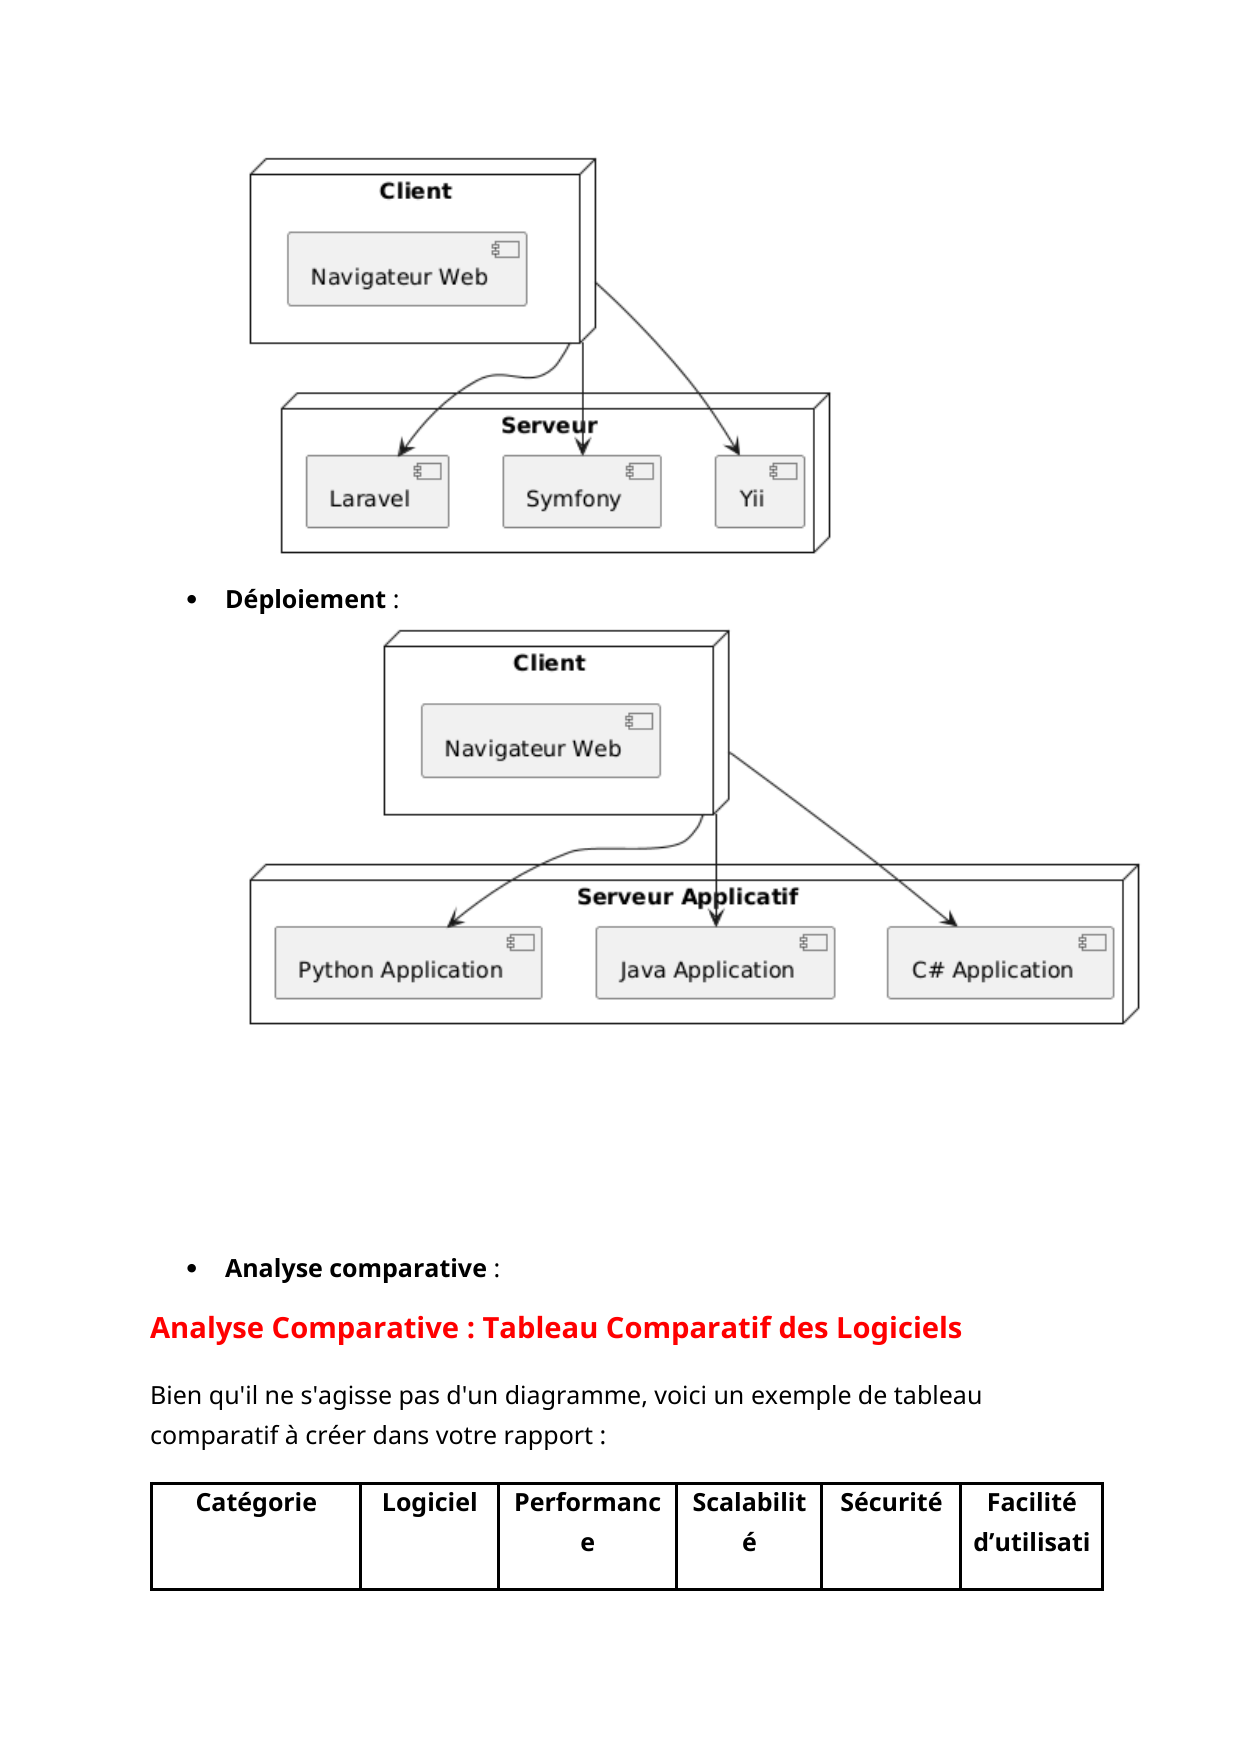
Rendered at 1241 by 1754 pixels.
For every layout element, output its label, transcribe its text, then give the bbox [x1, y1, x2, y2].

table_header Scalabilité [678, 1485, 820, 1588]
picture [225, 150, 854, 577]
table_header Performance [500, 1485, 675, 1588]
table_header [962, 1485, 1101, 1588]
picture [225, 621, 1163, 1048]
table_header Sécurité [823, 1485, 959, 1588]
table_header Catégorie [153, 1485, 359, 1588]
table_header Logiciel [362, 1485, 497, 1588]
subtitle Analyse Comparative : Tableau Comparatif des Logiciels [150, 1307, 1090, 1347]
list Analyse comparative : [187, 1251, 1090, 1285]
list Déploiement : [187, 582, 1090, 616]
text Bien qu'il ne s'agisse pas d'un diagramme, voici un exemple de tableau comparatif à créer dans votre rapport : [150, 1378, 1090, 1451]
